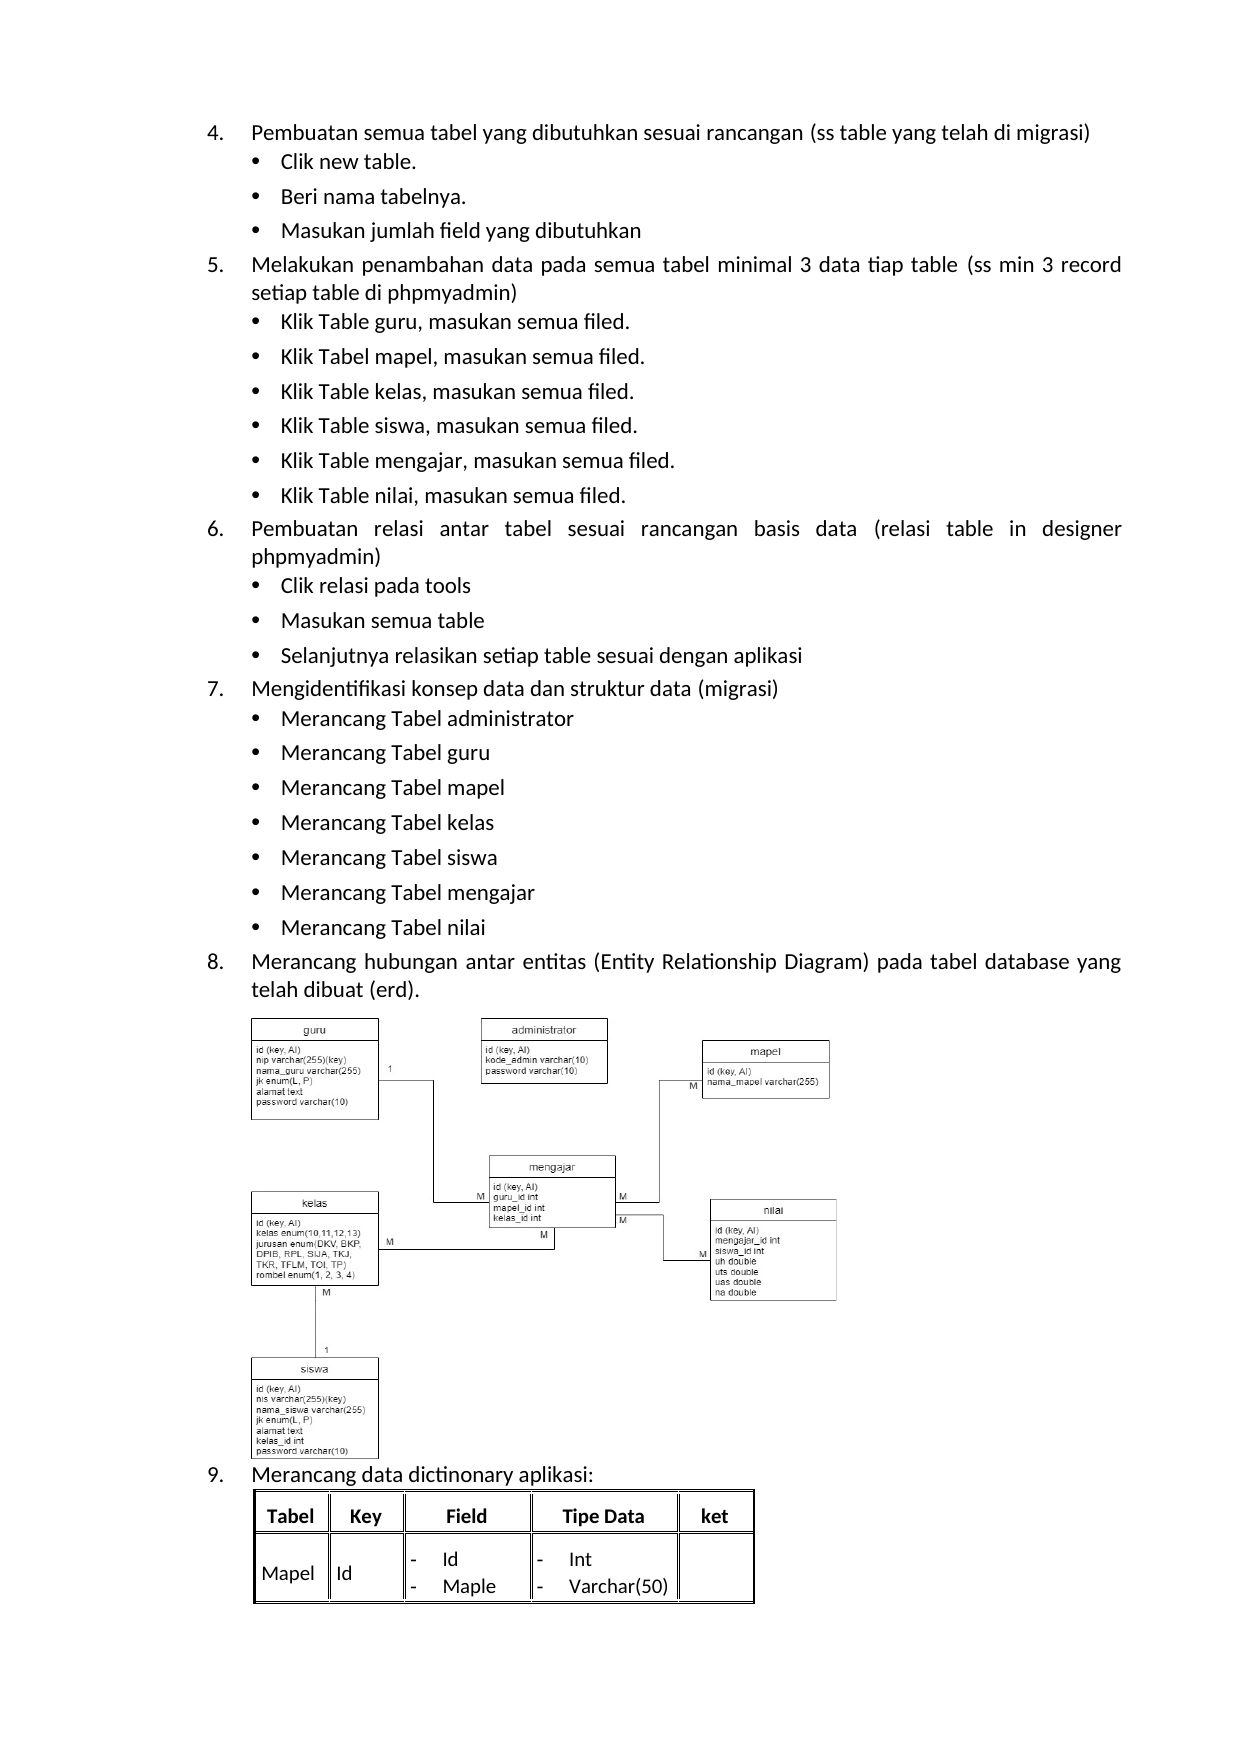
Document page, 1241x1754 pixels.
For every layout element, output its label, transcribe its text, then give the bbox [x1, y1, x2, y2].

table_cell [678, 1534, 753, 1601]
list Clik relasi pada tools [251, 570, 1122, 599]
list Pembuatan semua tabel yang dibutuhkan sesuai rancangan (ss table yang telah di migrasi) [207, 118, 1122, 146]
list Merancang hubungan antar entitas (Entity Relationship Diagram) pada tabel database yang telah dibuat (erd). [207, 947, 1122, 1003]
table_header Tipe Data [531, 1492, 678, 1531]
table_cell Int Varchar(50) [531, 1534, 678, 1601]
table_cell Mapel [256, 1534, 329, 1601]
list Merancang Tabel guru [251, 737, 1122, 767]
list Klik Table mengajar, masukan semua filed. [251, 445, 1122, 474]
list Masukan jumlah field yang dibutuhkan [251, 216, 1122, 245]
table_cell Id Maple [405, 1534, 531, 1601]
list Klik Tabel mapel, masukan semua filed. [251, 341, 1122, 370]
picture [251, 1018, 837, 1461]
list Klik Table guru, masukan semua filed. [251, 306, 1122, 335]
list Mengidentifikasi konsep data dan struktur data (migrasi) [207, 674, 1122, 702]
list Melakukan penambahan data pada semua tabel minimal 3 data tiap table (ss min 3 record setiap table di phpmyadmin) [207, 250, 1122, 306]
list Merancang Tabel kelas [251, 807, 1122, 836]
list Merancang Tabel mapel [251, 772, 1122, 801]
table_header Key [330, 1490, 405, 1531]
list Klik Table siswa, masukan semua filed. [251, 410, 1122, 439]
list Pembuatan relasi antar tabel sesuai rancangan basis data (relasi table in designer phpmyadmin) [207, 514, 1122, 570]
table_header Tabel [256, 1492, 329, 1531]
list Merancang data dictinonary aplikasi: [207, 1460, 1122, 1488]
list Klik Table nilai, masukan semua filed. [251, 480, 1122, 509]
list Selanjutnya relasikan setiap table sesuai dengan aplikasi [251, 640, 1122, 669]
table_header Field [405, 1492, 531, 1531]
list Masukan semua table [251, 605, 1122, 634]
list Clik new table. [251, 146, 1122, 175]
list Merancang Tabel administrator [251, 702, 1122, 732]
list Klik Table kelas, masukan semua filed. [251, 376, 1122, 405]
table_cell Id [330, 1531, 405, 1601]
list Merancang Tabel siswa [251, 842, 1122, 871]
table_header ket [678, 1492, 753, 1531]
list Merancang Tabel nilai [251, 912, 1122, 941]
list Merancang Tabel mengajar [251, 877, 1122, 906]
list Beri nama tabelnya. [251, 181, 1122, 210]
